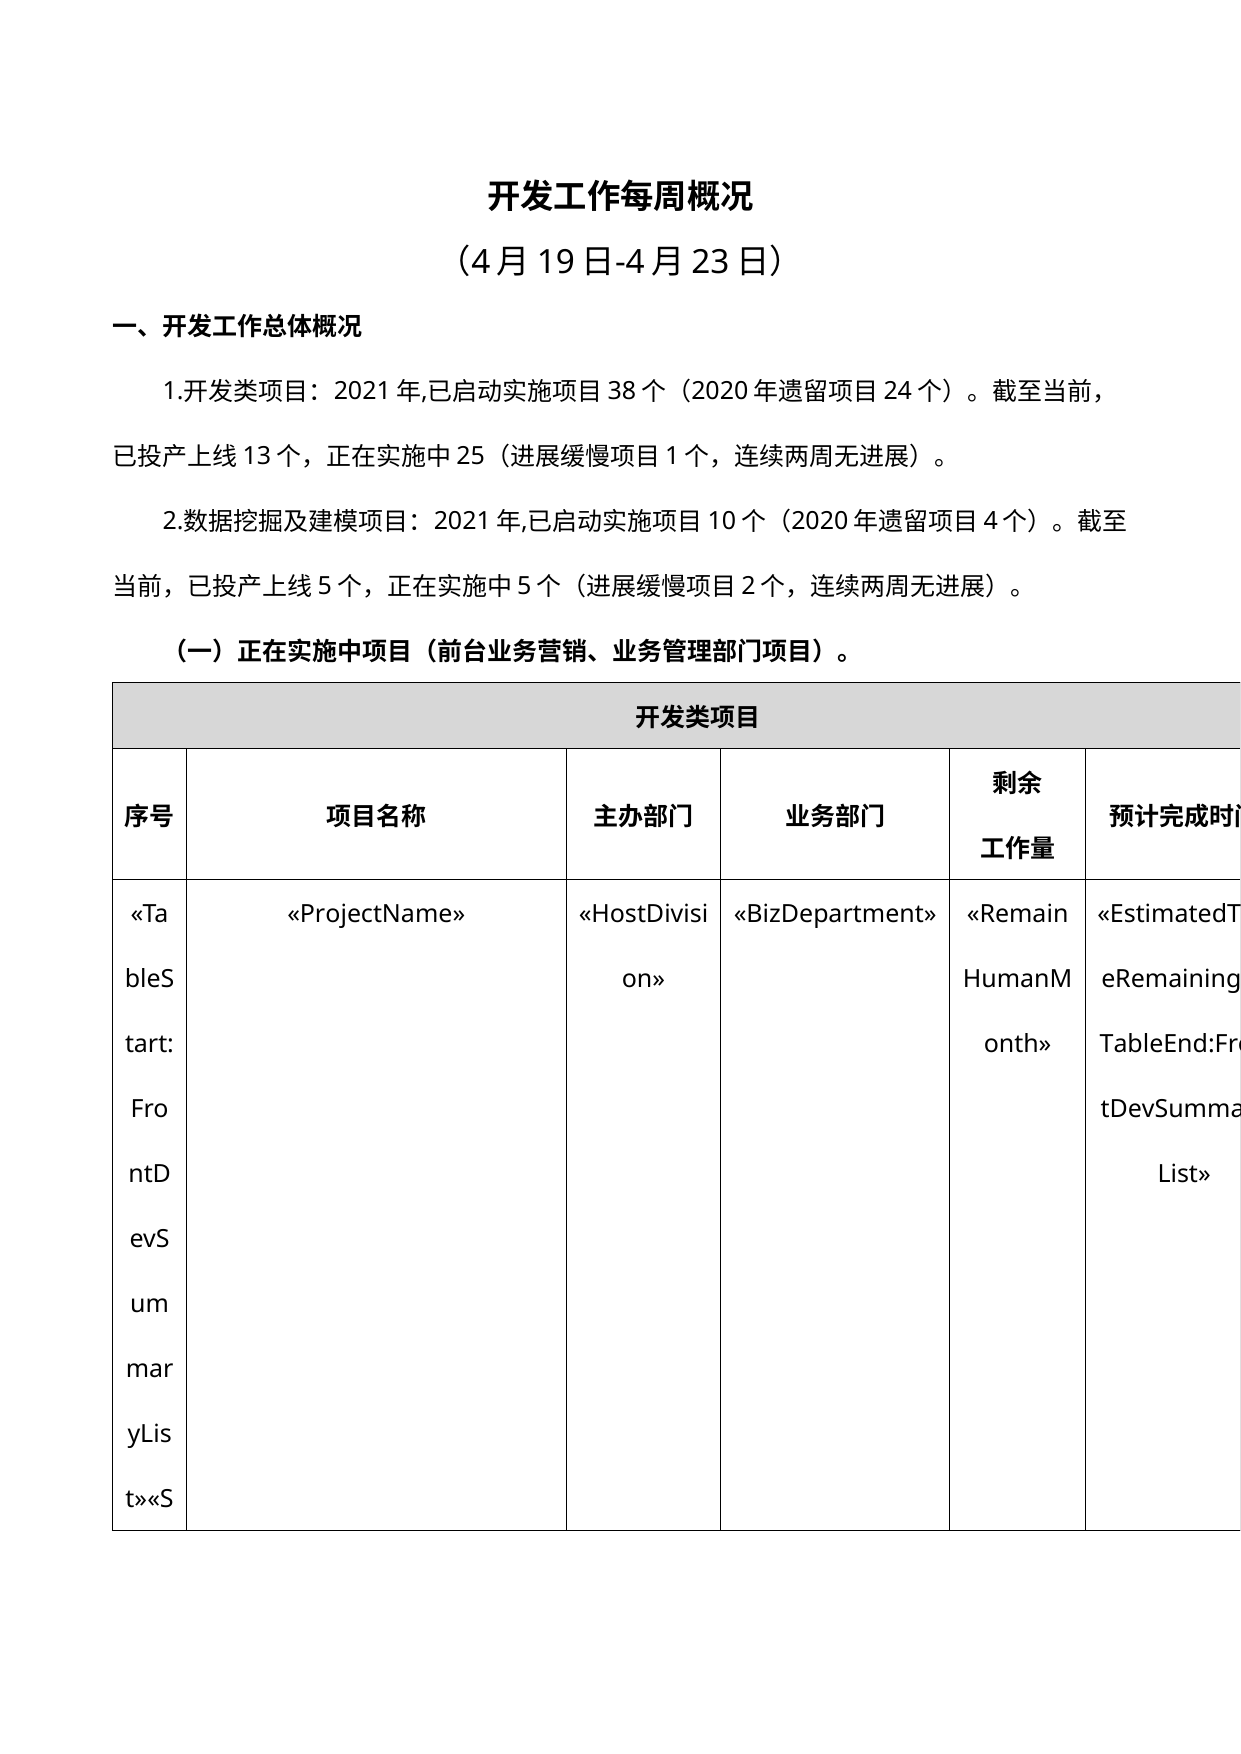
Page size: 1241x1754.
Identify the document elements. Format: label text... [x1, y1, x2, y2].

table_cell «TableStart:FrontDevSummaryList»«Sequence» [113, 880, 186, 1530]
table_cell 主办部门 [567, 749, 720, 879]
table_cell 序号 [113, 749, 186, 879]
table_cell «RemainHumanMonth» [950, 880, 1085, 1530]
table_cell 项目名称 [187, 749, 566, 879]
text 开发工作每周概况 [112, 162, 1128, 227]
text （4月19日-4月23日） [112, 227, 1128, 292]
text 1.开发类项目：2021年,已启动实施项目38个（2020年遗留项目24个）。截至当前，已投产上线13个，正在实施中25（进展缓慢项目1个，连续两周无进展）。 [112, 357, 1128, 487]
table_cell «ProjectName» [187, 880, 566, 1530]
table_cell «BizDepartment» [721, 880, 949, 1530]
table_cell 剩余 工作量 [950, 749, 1085, 879]
table_cell «HostDivision» [567, 880, 720, 1530]
text （一）正在实施中项目（前台业务营销、业务管理部门项目）。 [112, 617, 1128, 682]
text 2.数据挖掘及建模项目：2021年,已启动实施项目10个（2020年遗留项目4个）。截至当前，已投产上线5个，正在实施中5个（进展缓慢项目2个，连续两周无进展）。 [112, 487, 1128, 617]
table_cell 预计完成时间 [1086, 749, 1240, 879]
table_cell «EstimatedTimeRemaining»«TableEnd:FrontDevSummaryList» [1086, 880, 1240, 1530]
list 开发工作总体概况 [112, 292, 1128, 357]
table_cell 业务部门 [721, 749, 949, 879]
